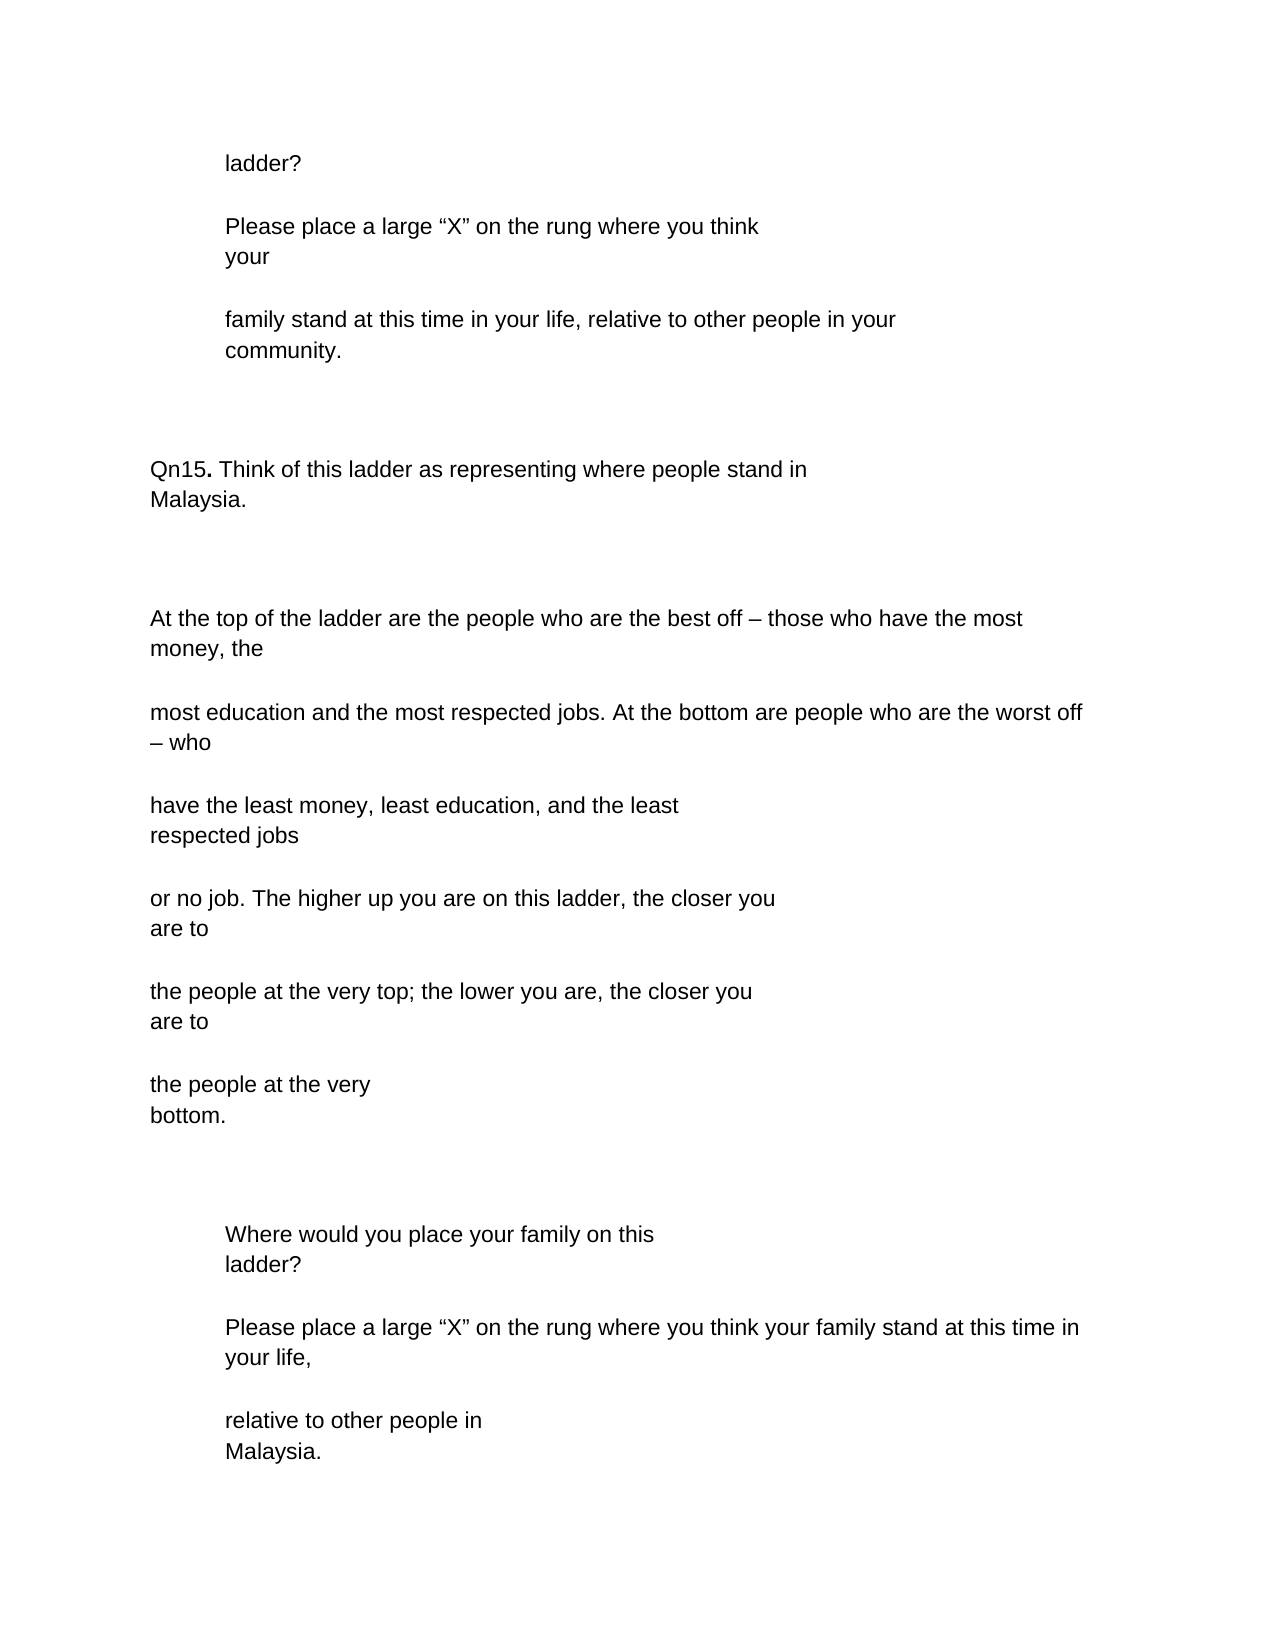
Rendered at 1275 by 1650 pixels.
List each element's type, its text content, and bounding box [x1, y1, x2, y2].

text relative to other people in Malaysia. [225, 1407, 562, 1464]
text Please place a large “X” on the rung where you think your family stand at this time in your life, [225, 1314, 1102, 1371]
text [225, 150, 699, 176]
text Qn15. Think of this ladder as representing where people stand in Malaysia. [150, 456, 861, 512]
text family stand at this time in your life, relative to other people in your community. [225, 306, 973, 363]
text the people at the very bottom. [150, 1071, 437, 1128]
text or no job. The higher up you are on this ladder, the closer you are to [150, 885, 785, 942]
text have the least money, least education, and the least respected jobs [150, 792, 777, 848]
text At the top of the ladder are the people who are the best off – those who have the most money, the [150, 605, 1075, 662]
text Please place a large “X” on the rung where you think your [225, 213, 762, 270]
text the people at the very top; the lower you are, the closer you are to [150, 978, 772, 1035]
text Where would you place your family on this ladder? [225, 1221, 699, 1277]
text most education and the most respected jobs. At the bottom are people who are the worst off – who [150, 698, 1083, 755]
